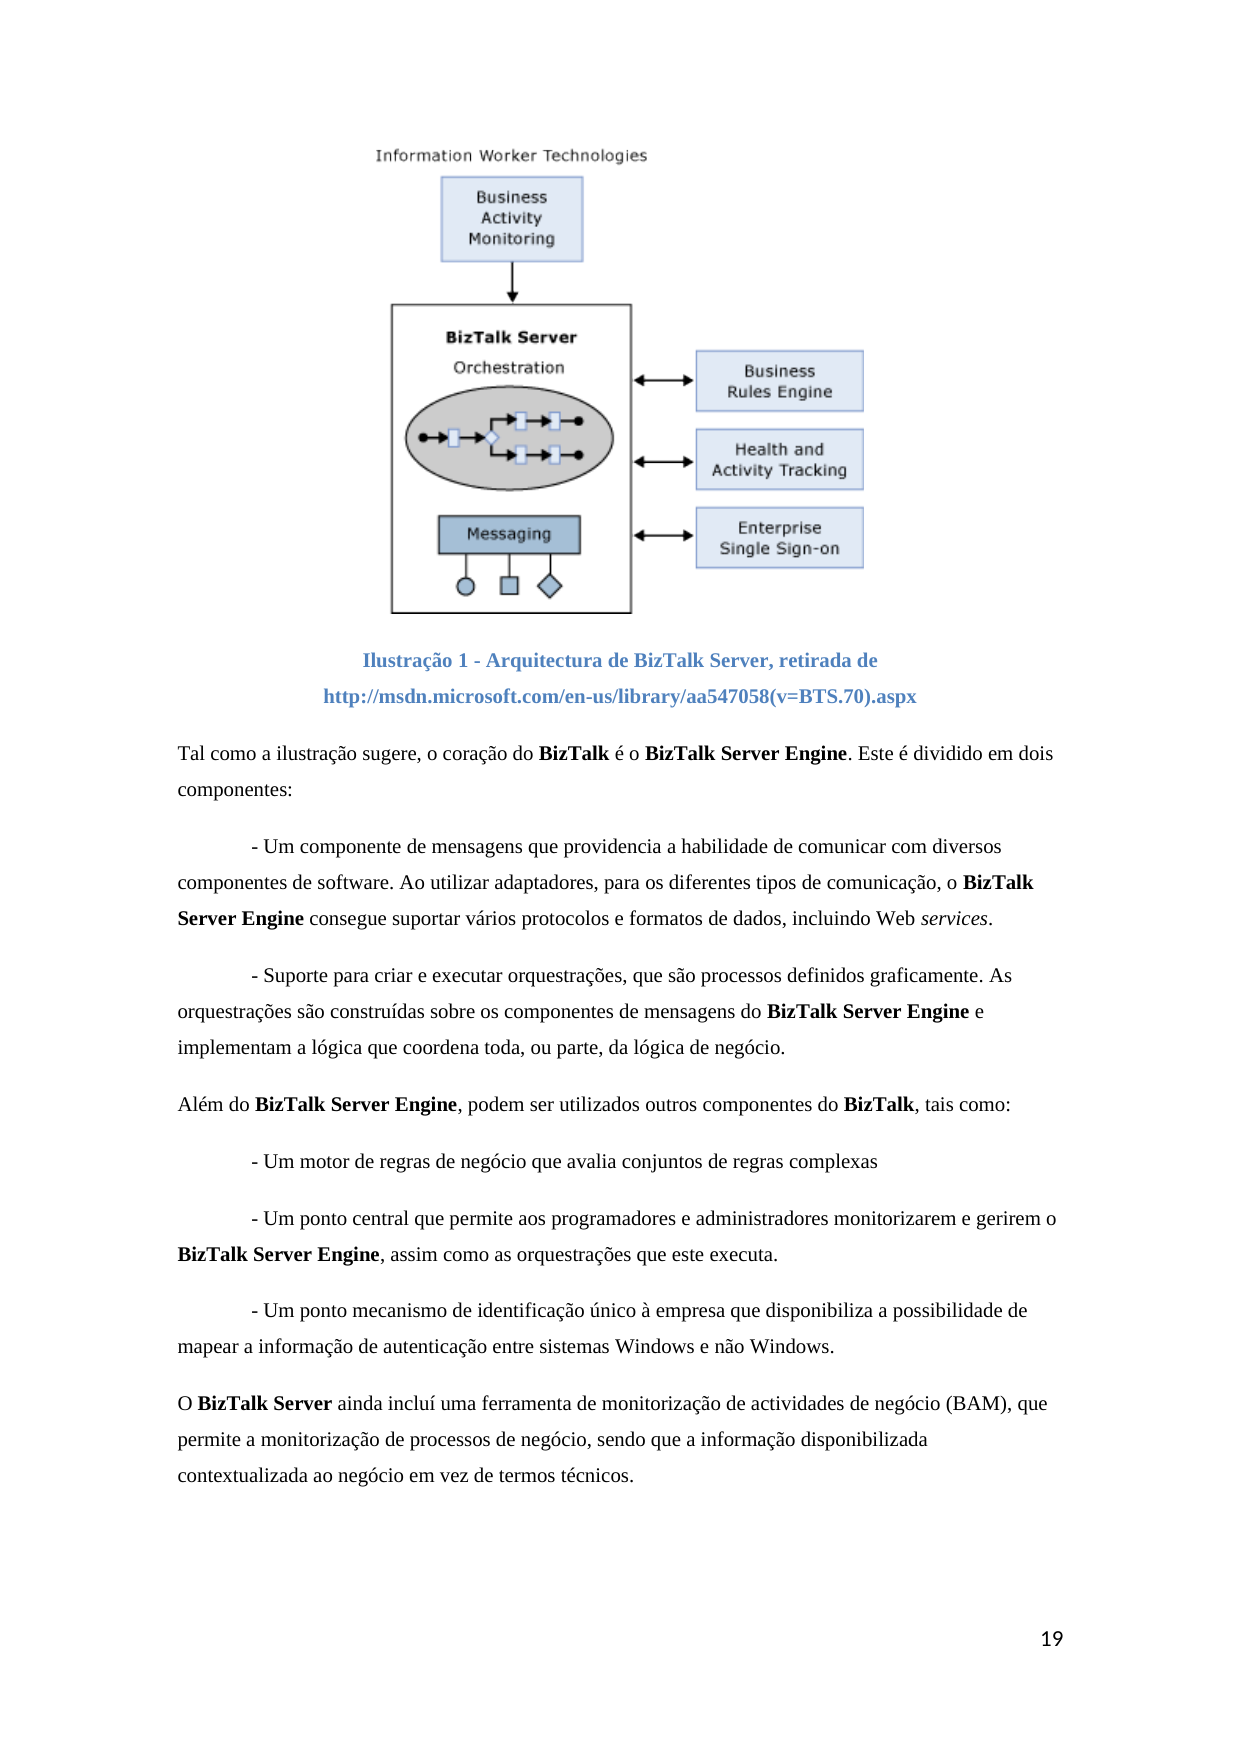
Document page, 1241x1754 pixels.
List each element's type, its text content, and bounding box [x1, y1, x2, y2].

text Tal como a ilustração sugere, o coração do BizTalk é o BizTalk Server Engine. Este é dividido em dois componentes: [177, 741, 1063, 801]
text Além do BizTalk Server Engine, podem ser utilizados outros componentes do BizTalk, tais como: [177, 1092, 1063, 1116]
text - Um ponto central que permite aos programadores e administradores monitorizarem e gerirem o BizTalk Server Engine, assim como as orquestrações que este executa. [177, 1206, 1063, 1266]
text - Suporte para criar e executar orquestrações, que são processos definidos graficamente. As orquestrações são construídas sobre os componentes de mensagens do BizTalk Server Engine e implementam a lógica que coordena toda, ou parte, da lógica de negócio. [177, 963, 1063, 1059]
text Ilustração 1 - Arquitectura de BizTalk Server, retirada de http://msdn.microsoft.com/en-us/library/aa547058(v=BTS.70).aspx [177, 648, 1063, 708]
picture [376, 147, 864, 614]
text O BizTalk Server ainda incluí uma ferramenta de monitorização de actividades de negócio (BAM), que permite a monitorização de processos de negócio, sendo que a informação disponibilizada contextualizada ao negócio em vez de termos técnicos. [177, 1391, 1063, 1487]
text - Um componente de mensagens que providencia a habilidade de comunicar com diversos componentes de software. Ao utilizar adaptadores, para os diferentes tipos de comunicação, o BizTalk Server Engine consegue suportar vários protocolos e formatos de dados, incluindo Web services. [177, 834, 1063, 930]
text - Um motor de regras de negócio que avalia conjuntos de regras complexas [177, 1149, 1063, 1173]
text - Um ponto mecanismo de identificação único à empresa que disponibiliza a possibilidade de mapear a informação de autenticação entre sistemas Windows e não Windows. [177, 1298, 1063, 1358]
